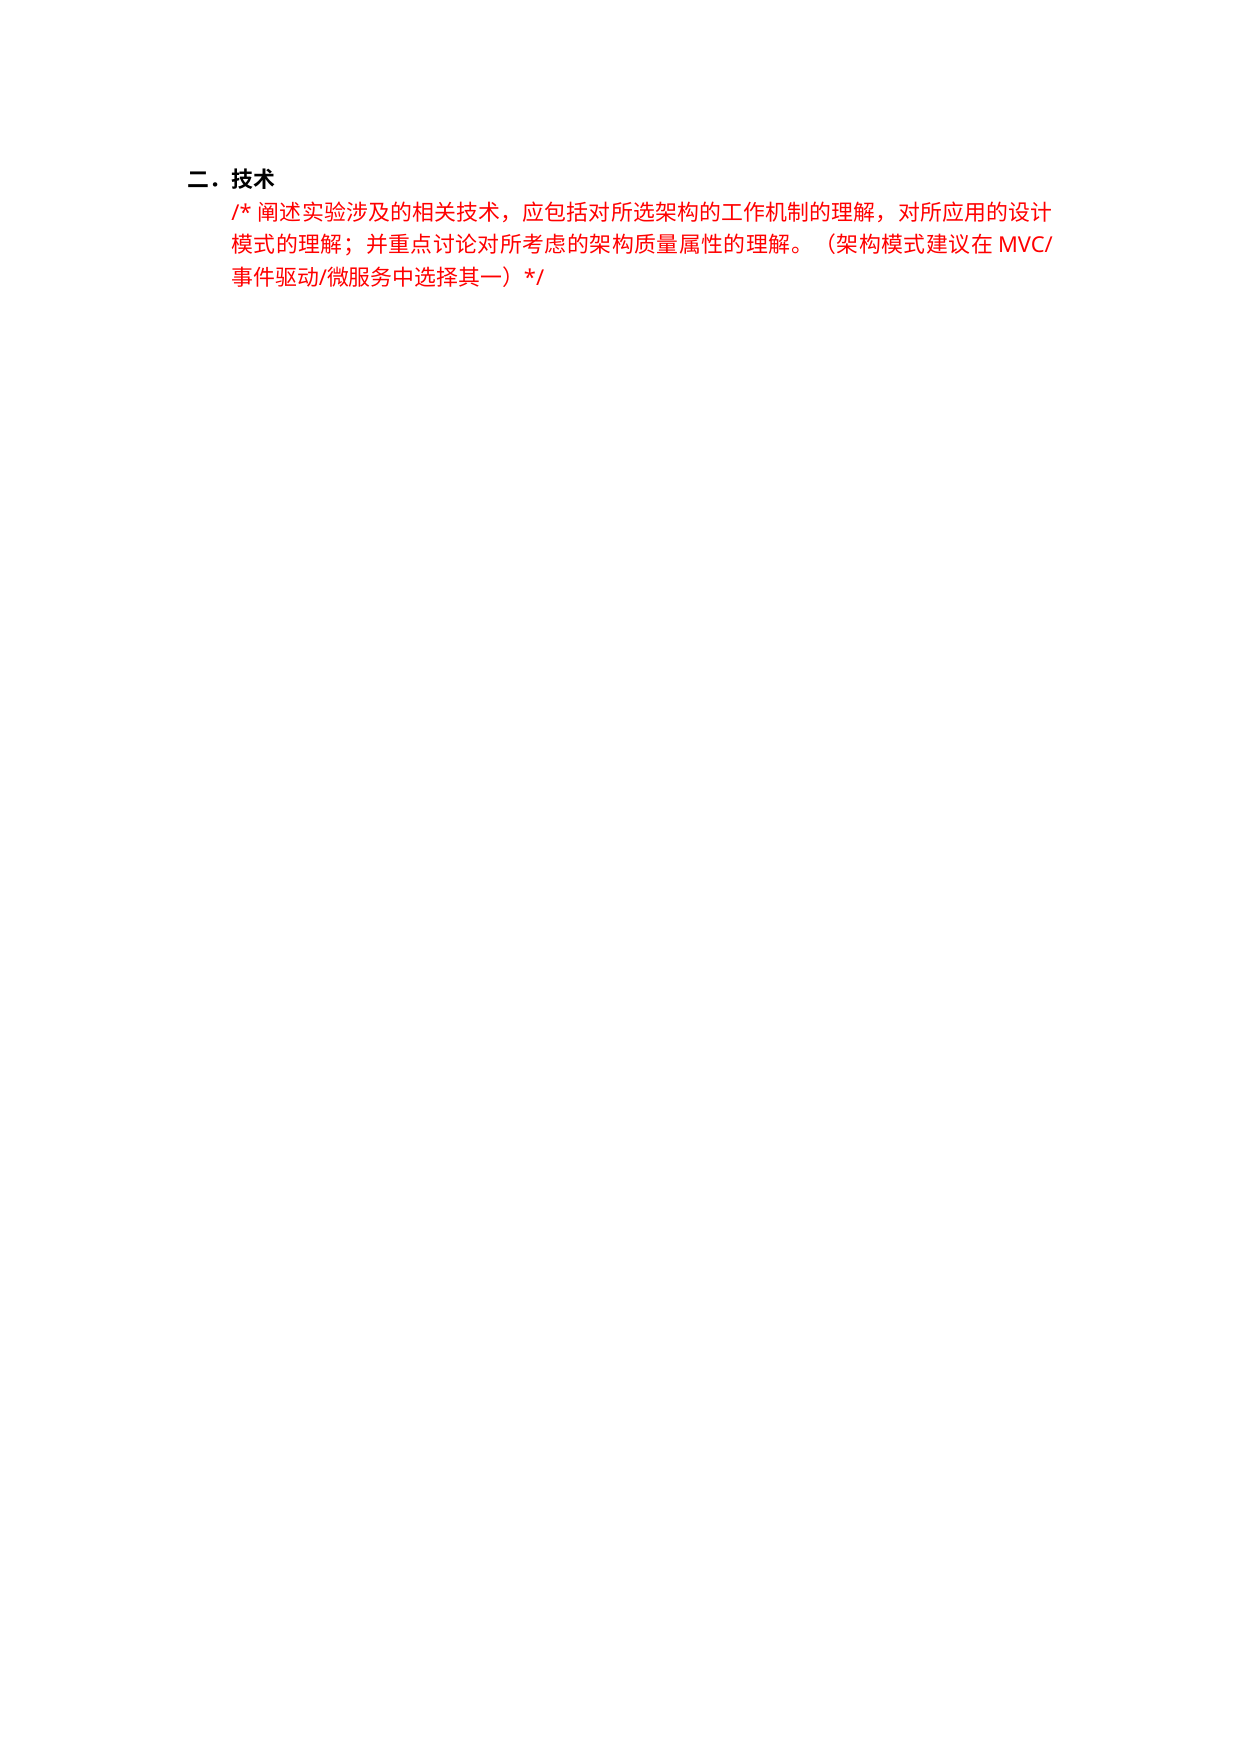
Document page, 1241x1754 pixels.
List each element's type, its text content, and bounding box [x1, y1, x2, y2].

text /* 阐述实验涉及的相关技术，应包括对所选架构的工作机制的理解，对所应用的设计模式的理解；并重点讨论对所考虑的架构质量属性的理解。（架构模式建议在MVC/事件驱动/微服务中选择其一）*/ [231, 194, 1053, 292]
list 技术 [187, 162, 1053, 194]
